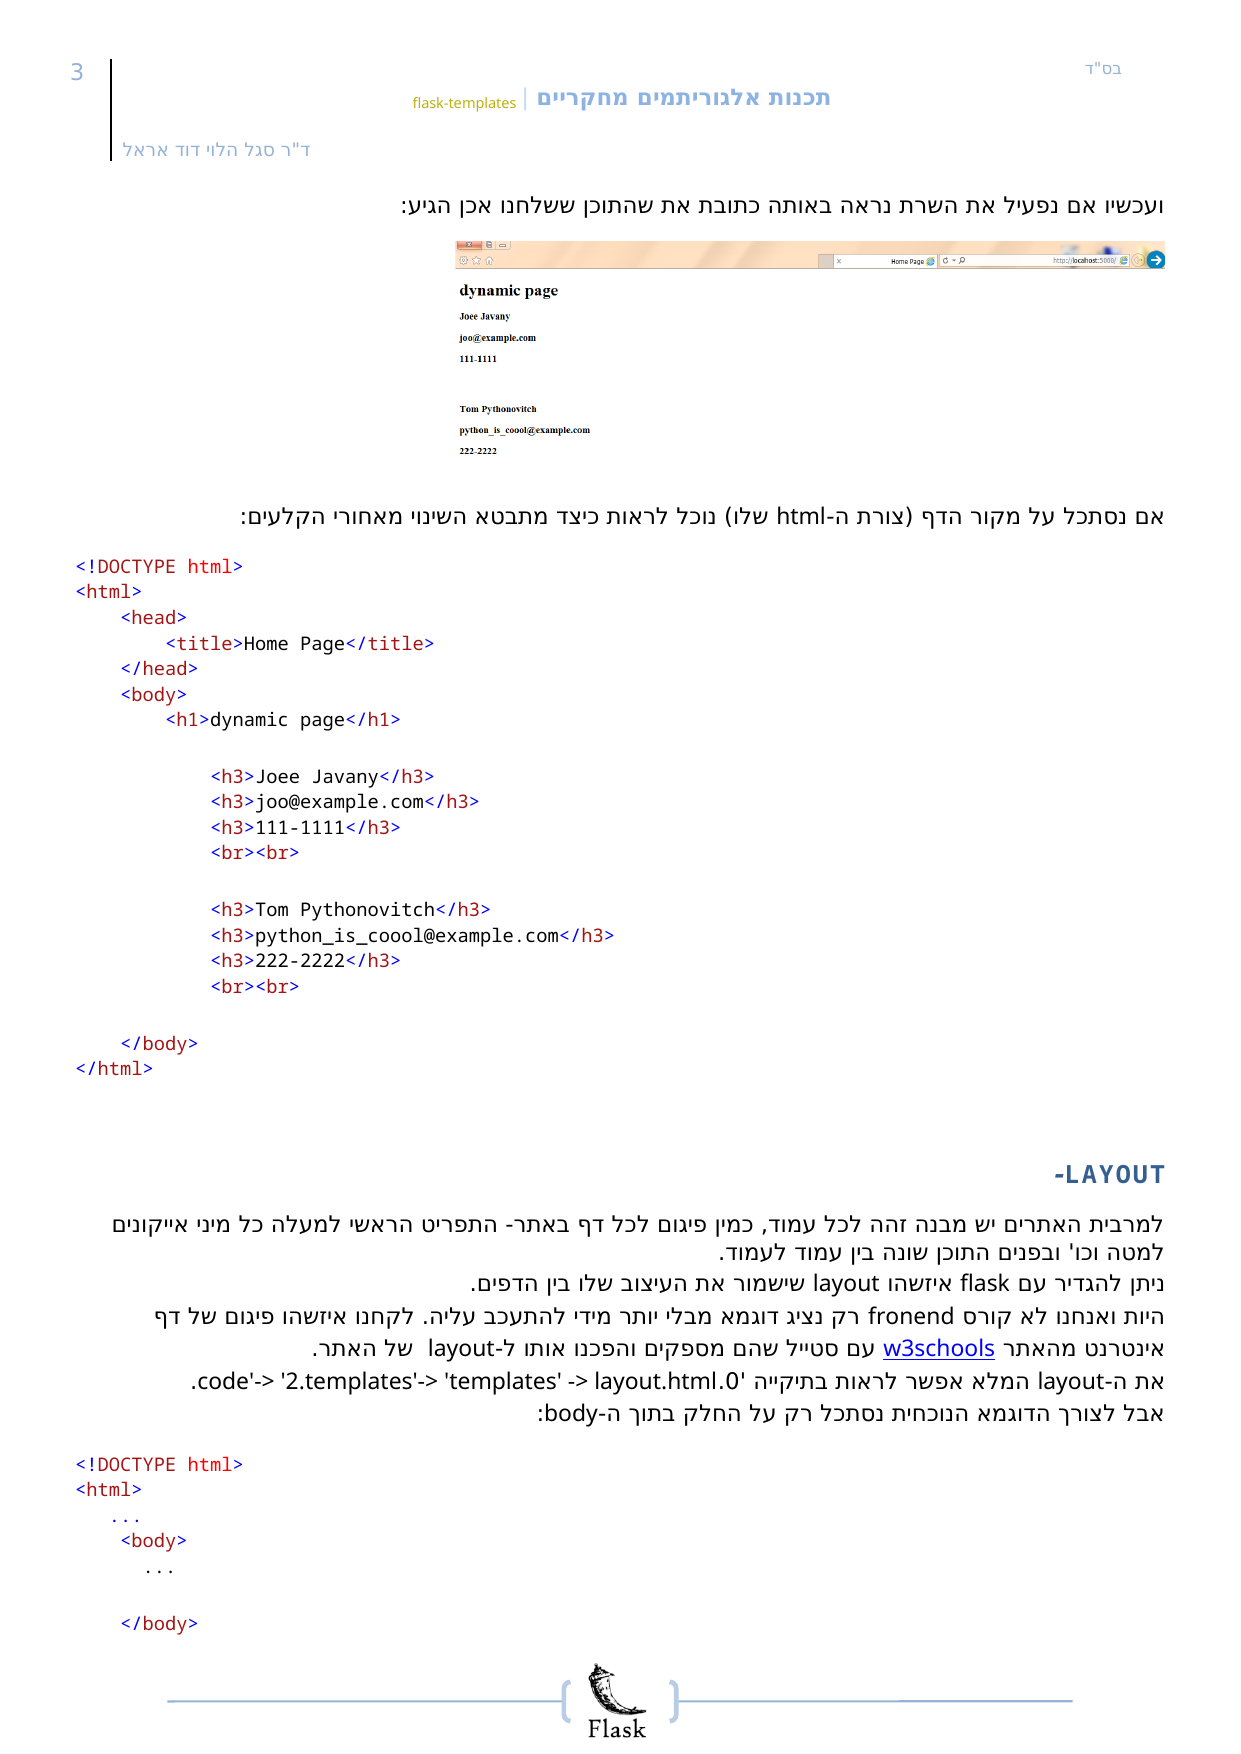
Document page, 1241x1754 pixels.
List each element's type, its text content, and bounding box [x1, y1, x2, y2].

text <br><br> [75, 973, 1165, 998]
text <h3>222-2222</h3> [75, 947, 1165, 973]
text <h3>Joee Javany</h3> [75, 763, 1165, 789]
text <h1>dynamic page</h1> [75, 706, 1165, 732]
text <html> [75, 579, 1165, 604]
text אם נסתכל על מקור הדף (צורת ה-html שלו) נוכל לראות כיצד מתבטא השינוי מאחורי הקלעים: [75, 499, 1165, 531]
text <!DOCTYPE html> [75, 553, 1165, 579]
text <h3>111-1111</h3> [75, 814, 1165, 840]
text <h3>Tom Pythonovitch</h3> [75, 896, 1165, 922]
text <body> [75, 681, 1165, 706]
picture [564, 1658, 670, 1742]
text ... <body> [75, 1502, 1165, 1553]
text <!DOCTYPE html> [75, 1451, 1165, 1476]
text <head> [75, 604, 1165, 630]
text <h3>joo@example.com</h3> [75, 789, 1165, 814]
text </head> [75, 655, 1165, 681]
text </body> [75, 1610, 1165, 1635]
text <br><br> [75, 840, 1165, 865]
text ועכשיו אם נפעיל את השרת נראה באותה כתובת את שהתוכן ששלחנו אכן הגיע: [75, 192, 1165, 219]
subtitle Layout- [75, 1157, 1165, 1191]
text <title>Home Page</title> [75, 630, 1165, 655]
text <html> [75, 1476, 1165, 1502]
text </body> [75, 1030, 1165, 1055]
text למרבית האתרים יש מבנה זהה לכל עמוד, כמין פיגום לכל דף באתר- התפריט הראשי למעלה כל מיני אייקונים למטה וכו' ובפנים התוכן שונה בין עמוד לעמוד. ניתן להגדיר עם flask איזשהו layout שישמור את העיצוב שלו בין הדפים. היות ואנחנו לא קורס fronend רק נציג דוגמא מבלי יותר מידי להתעכב עליה. לקחנו איזשהו פיגום של דף אינטרנט מהאתר w3schools עם סטייל שהם מספקים והפכנו אותו ל-layout של האתר. את ה-layout המלא אפשר לראות בתיקייה '0.code'-> '2.templates'-> 'templates' -> layout.html. אבל לצורך הדוגמא הנוכחית נסתכל רק על החלק בתוך ה-body: [75, 1211, 1165, 1428]
picture [455, 241, 1165, 478]
text </html> [75, 1055, 1165, 1081]
text ... [75, 1553, 1165, 1578]
text <h3>python_is_coool@example.com</h3> [75, 922, 1165, 947]
